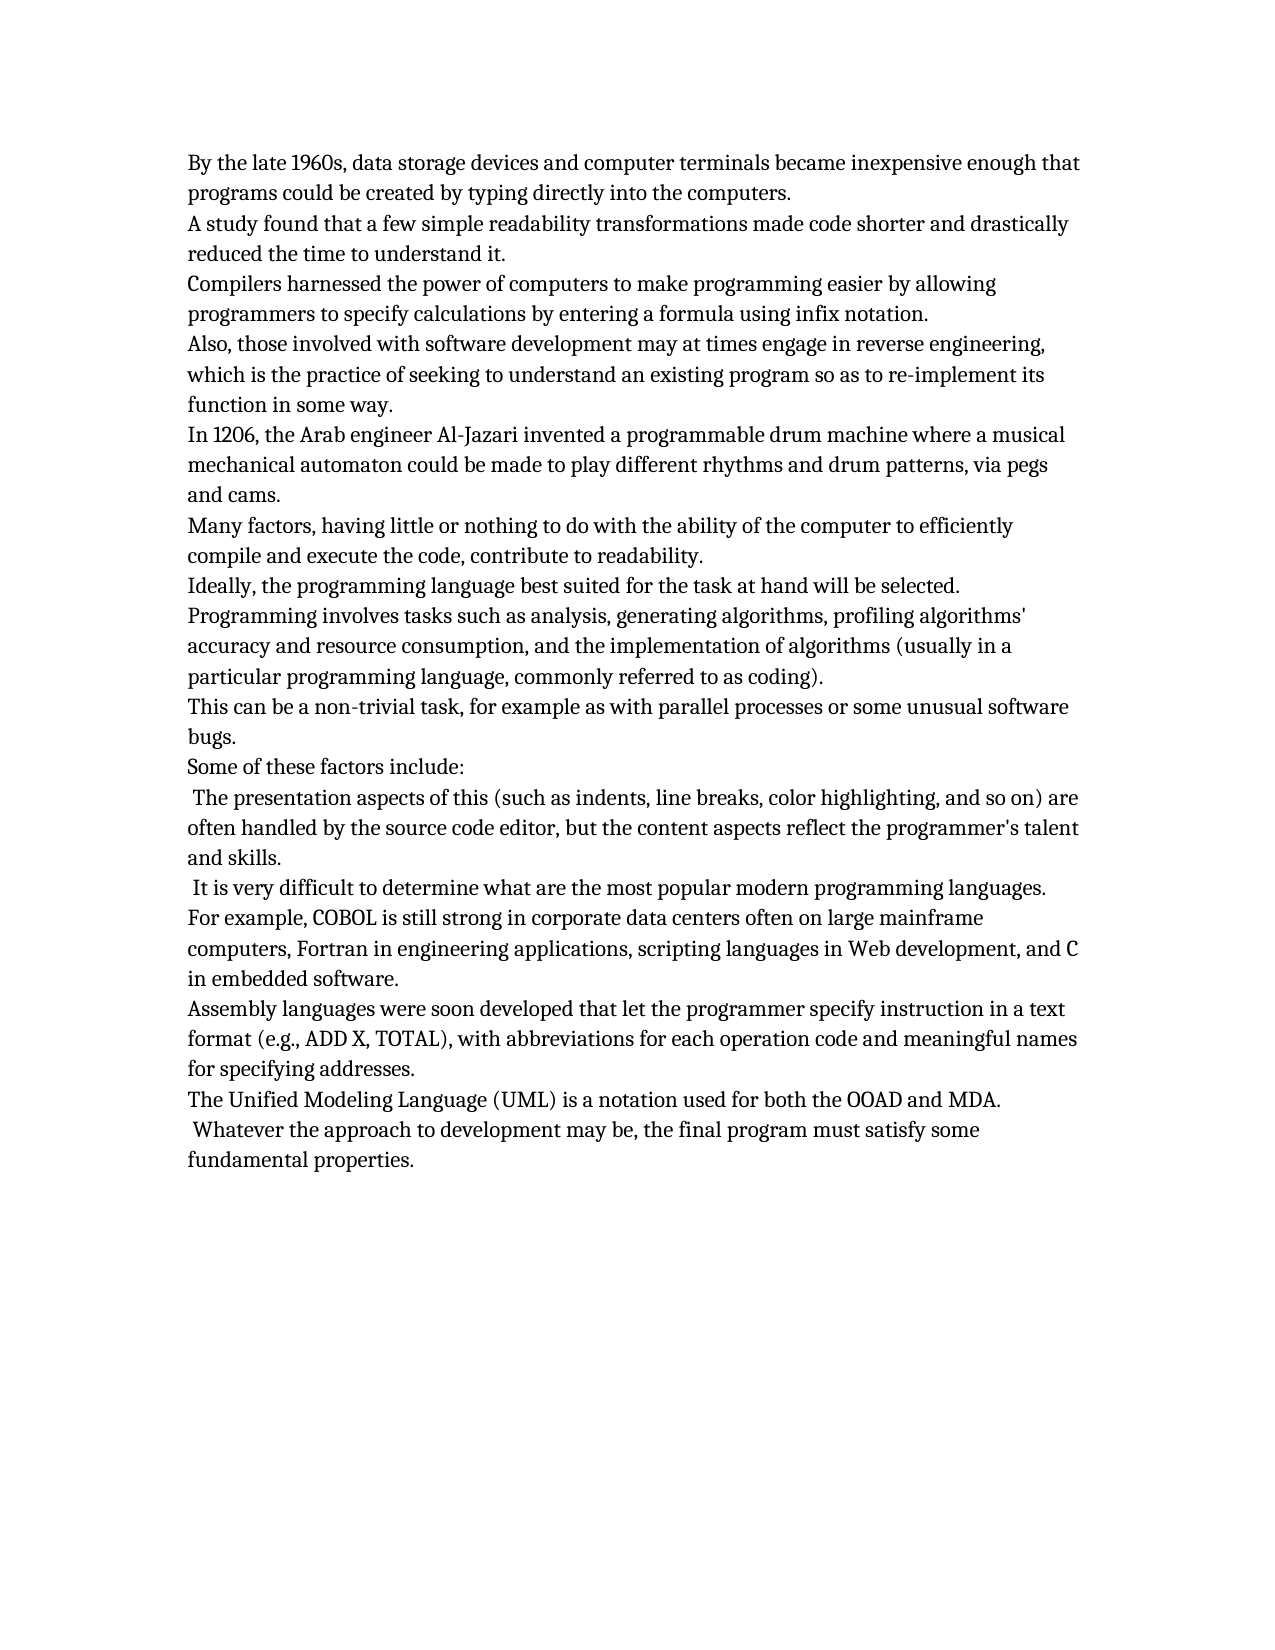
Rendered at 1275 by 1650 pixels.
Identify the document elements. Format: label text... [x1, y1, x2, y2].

text By the late 1960s, data storage devices and computer terminals became inexpensive enough that programs could be created by typing directly into the computers. A study found that a few simple readability transformations made code shorter and drastically reduced the time to understand it. Compilers harnessed the power of computers to make programming easier by allowing programmers to specify calculations by entering a formula using infix notation. Also, those involved with software development may at times engage in reverse engineering, which is the practice of seeking to understand an existing program so as to re-implement its function in some way. In 1206, the Arab engineer Al-Jazari invented a programmable drum machine where a musical mechanical automaton could be made to play different rhythms and drum patterns, via pegs and cams. Many factors, having little or nothing to do with the ability of the computer to efficiently compile and execute the code, contribute to readability. Ideally, the programming language best suited for the task at hand will be selected. Programming involves tasks such as analysis, generating algorithms, profiling algorithms' accuracy and resource consumption, and the implementation of algorithms (usually in a particular programming language, commonly referred to as coding). This can be a non-trivial task, for example as with parallel processes or some unusual software bugs. Some of these factors include: The presentation aspects of this (such as indents, line breaks, color highlighting, and so on) are often handled by the source code editor, but the content aspects reflect the programmer's talent and skills. It is very difficult to determine what are the most popular modern programming languages. For example, COBOL is still strong in corporate data centers often on large mainframe computers, Fortran in engineering applications, scripting languages in Web development, and C in embedded software. Assembly languages were soon developed that let the programmer specify instruction in a text format (e.g., ADD X, TOTAL), with abbreviations for each operation code and meaningful names for specifying addresses. The Unified Modeling Language (UML) is a notation used for both the OOAD and MDA. Whatever the approach to development may be, the final program must satisfy some fundamental properties. [187, 150, 1087, 1173]
